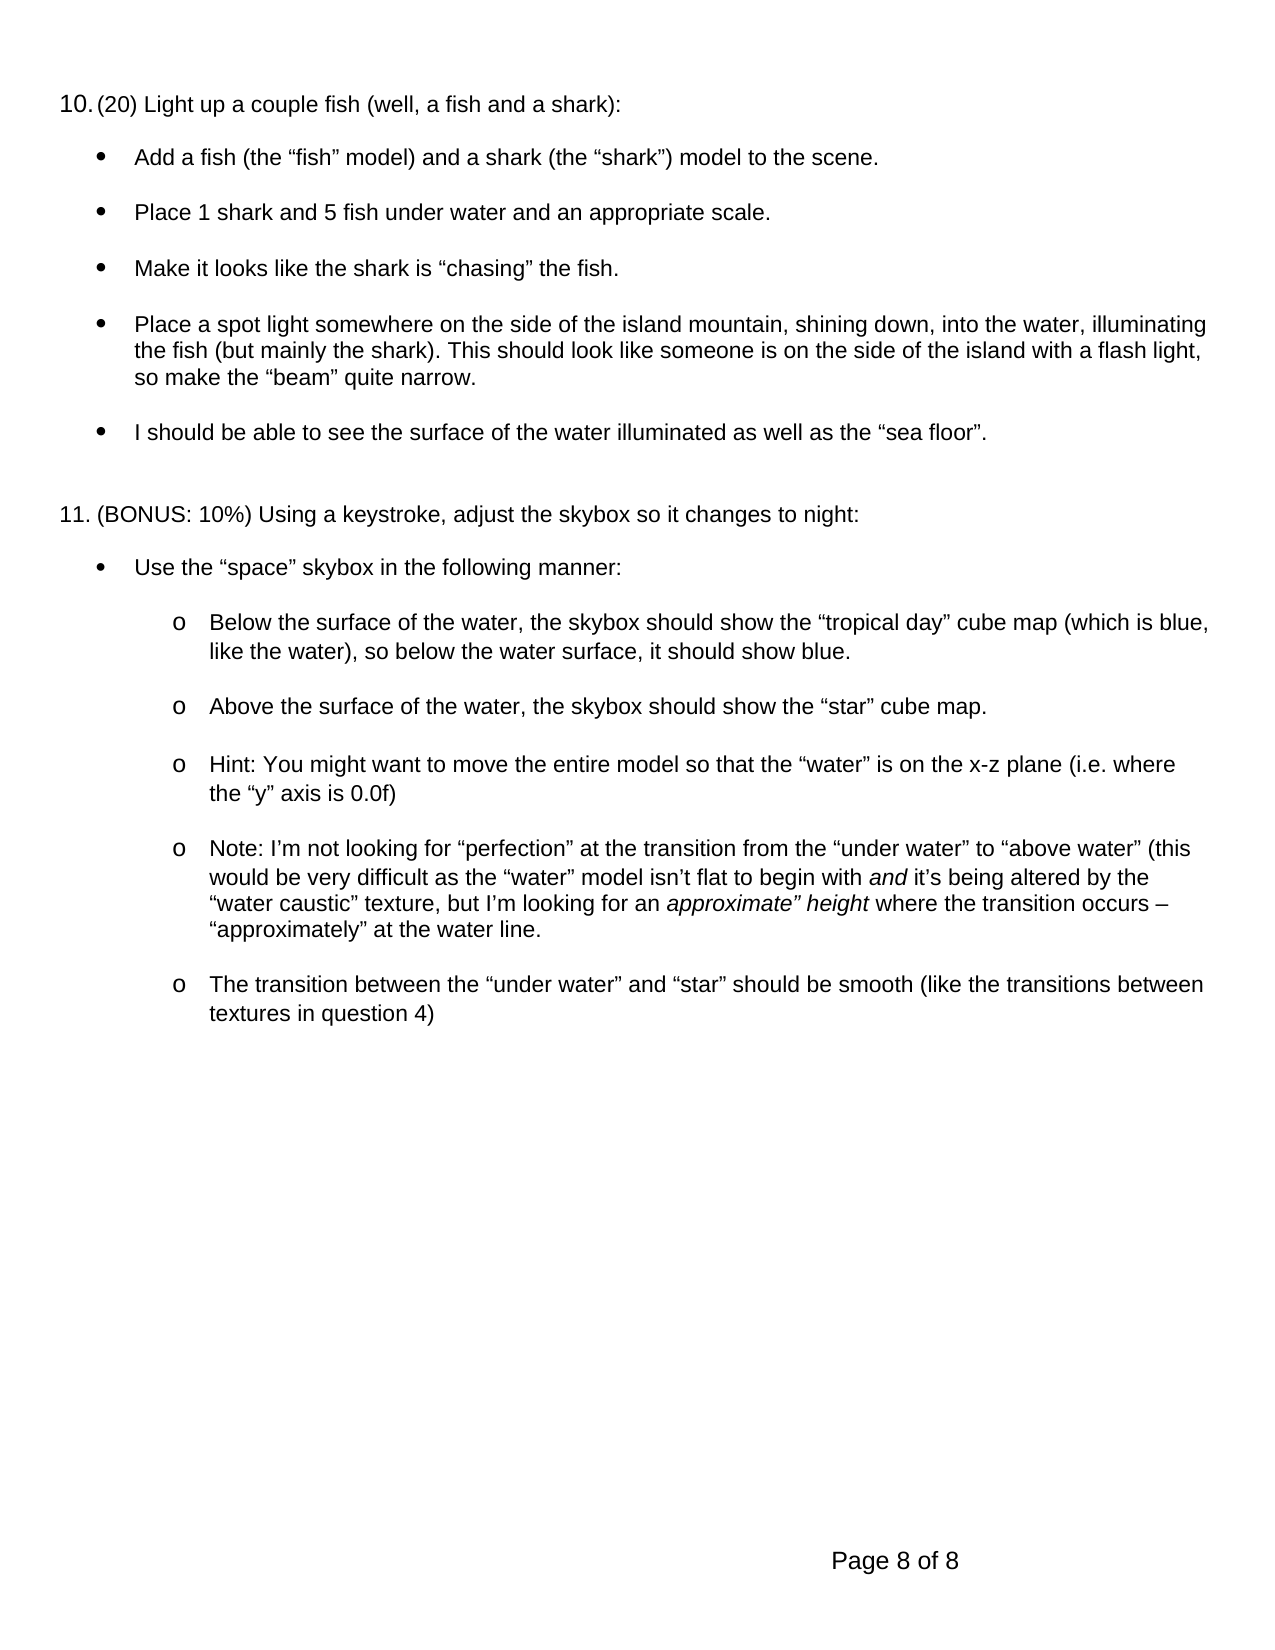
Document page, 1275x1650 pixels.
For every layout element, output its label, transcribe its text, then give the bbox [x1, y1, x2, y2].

list Above the surface of the water, the skybox should show the “star” cube map. [172, 693, 1211, 751]
list Hint: You might want to move the entire model so that the “water” is on the x-z plane (i.e. where the “y” axis is 0.0f) [172, 751, 1211, 834]
list Place a spot light somewhere on the side of the island mountain, shining down, into the water, illuminating the fish (but mainly the shark). This should look like someone is on the side of the island with a flash light, so make the “beam” quite narrow. [97, 311, 1211, 419]
list Make it looks like the shark is “chasing” the fish. [97, 255, 1211, 311]
list Add a fish (the “fish” model) and a shark (the “shark”) model to the scene. [97, 144, 1211, 199]
list Place 1 shark and 5 fish under water and an appropriate scale. [97, 199, 1211, 255]
list The transition between the “under water” and “star” should be smooth (like the transitions between textures in question 4) [172, 971, 1211, 1082]
list Below the surface of the water, the skybox should show the “tropical day” cube map (which is blue, like the water), so below the water surface, it should show blue. [172, 609, 1211, 693]
list Note: I’m not looking for “perfection” at the transition from the “under water” to “above water” (this would be very difficult as the “water” model isn’t flat to begin with and it’s being altered by the “water caustic” texture, but I’m looking for an approximate” height where the transition occurs – “approximately” at the water line. [172, 834, 1211, 971]
list I should be able to see the surface of the water illuminated as well as the “sea floor”. [97, 419, 1211, 501]
list (BONUS: 10%) Using a keystroke, adjust the skybox so it changes to night: [59, 501, 1211, 527]
list (20) Light up a couple fish (well, a fish and a shark): [59, 89, 1211, 117]
list Use the “space” skybox in the following manner: [97, 554, 1211, 609]
